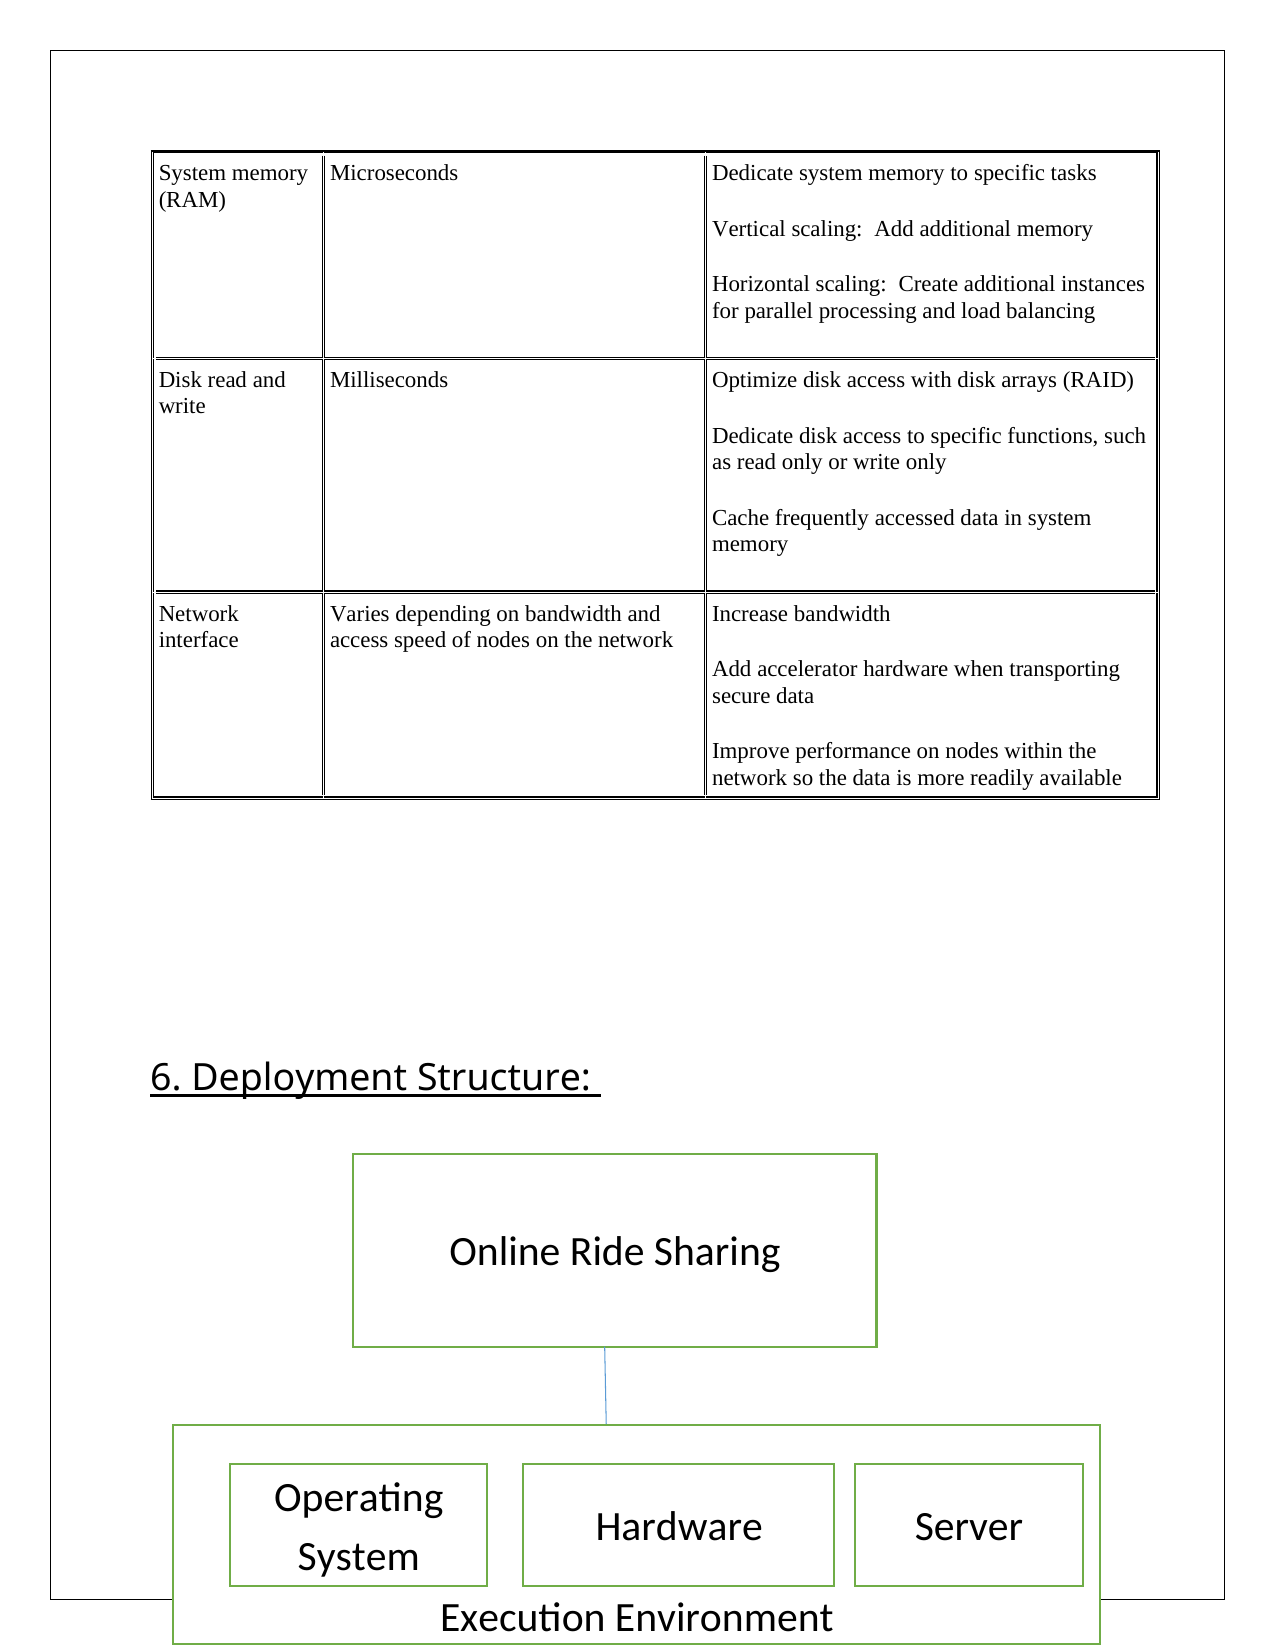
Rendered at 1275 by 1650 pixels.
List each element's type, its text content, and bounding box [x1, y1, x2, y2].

table_cell Dedicate system memory to specific tasks Vertical scaling: Add additional memory Horizontal scaling: Create additional instances for parallel processing and load balancing [706, 153, 1156, 357]
table_cell Increase bandwidth Add accelerator hardware when transporting secure data Improve performance on nodes within the network so the data is more readily available [706, 590, 1157, 796]
table_cell System memory (RAM) [154, 153, 323, 357]
subtitle 6. Deployment Structure: [150, 1051, 1125, 1102]
table_cell Optimize disk access with disk arrays (RAID) Dedicate disk access to specific functions, such as read only or write only Cache frequently accessed data in system memory [706, 357, 1158, 590]
table_cell Disk read and write [152, 357, 323, 590]
table_cell Varies depending on bandwidth and access speed of nodes on the network [324, 594, 706, 796]
table_cell Microseconds [324, 153, 706, 357]
table_cell Milliseconds [325, 360, 704, 590]
table_cell Network interface [154, 590, 323, 796]
